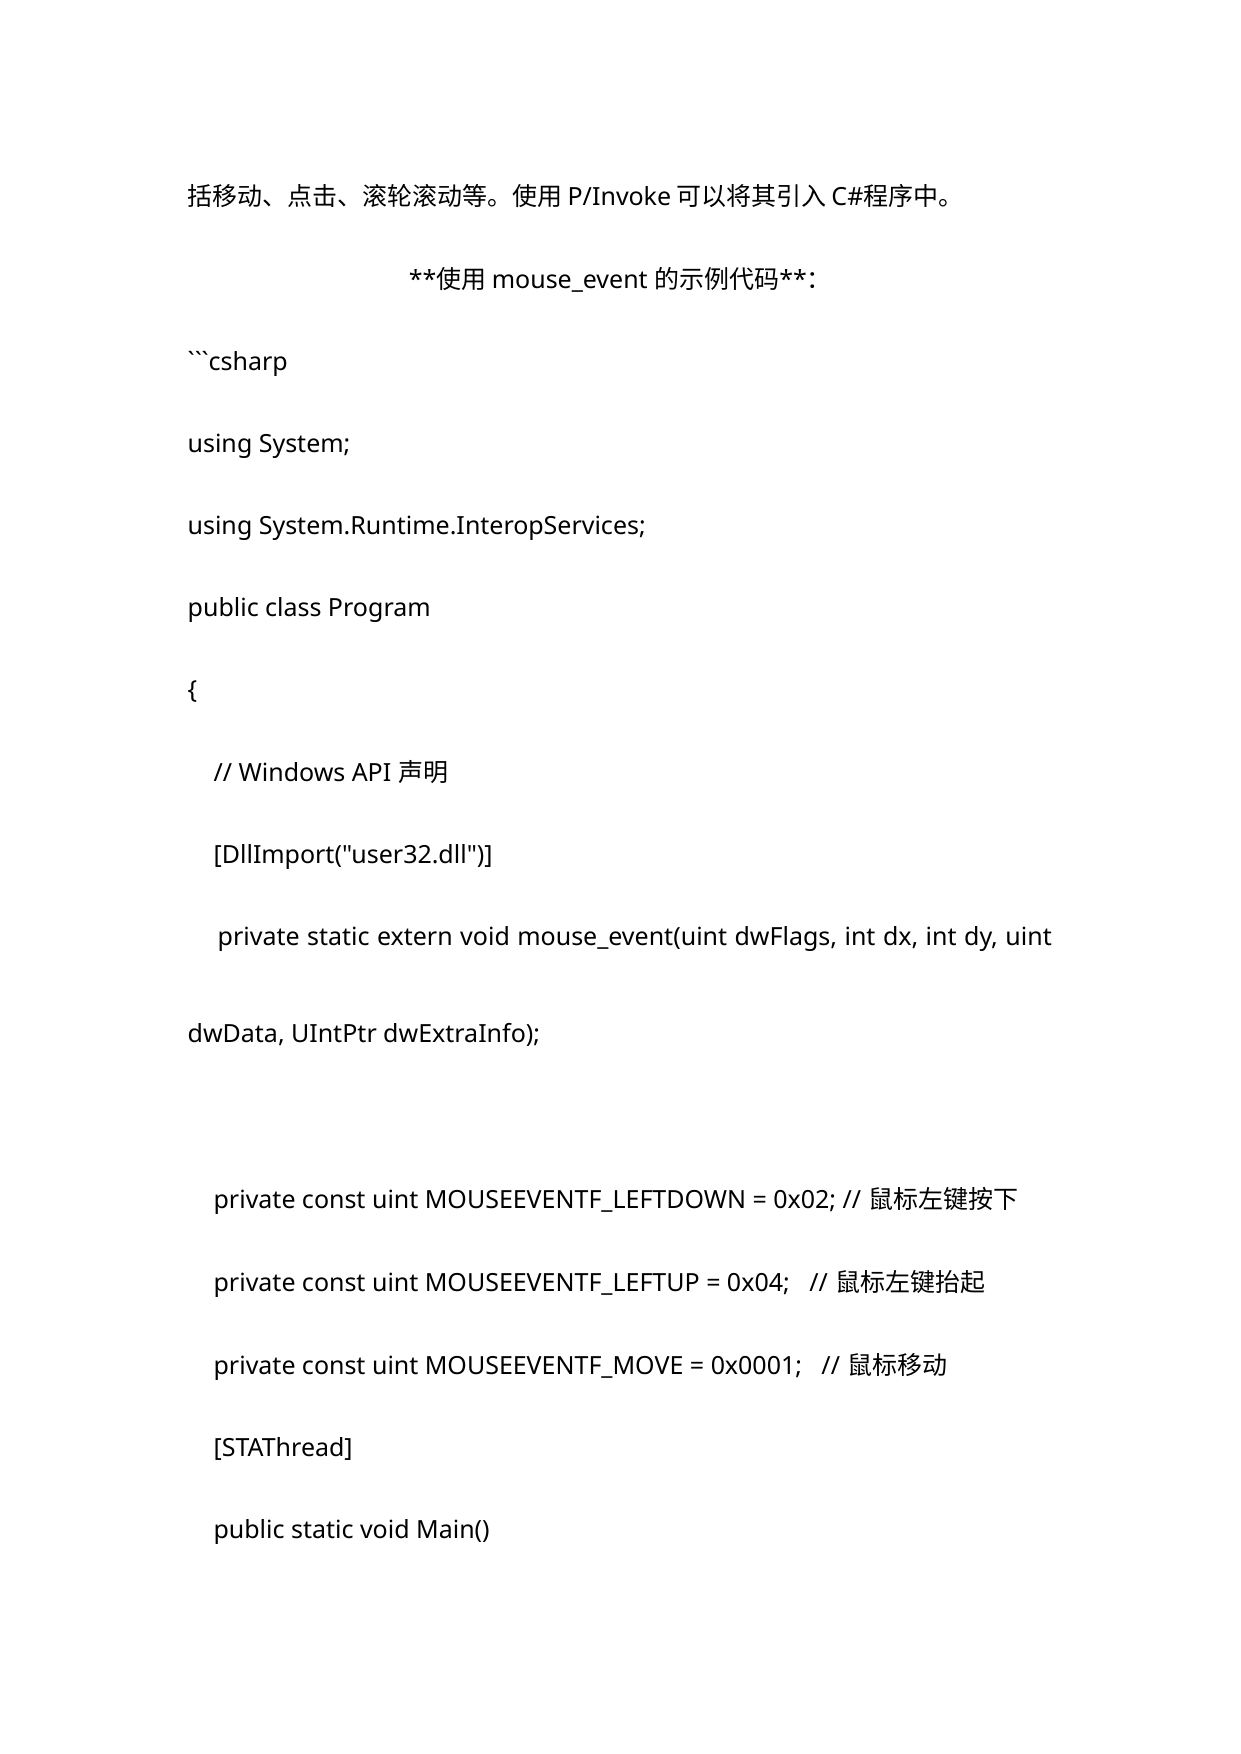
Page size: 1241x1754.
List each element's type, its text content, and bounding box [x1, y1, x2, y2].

text public static void Main() [187, 1496, 1053, 1561]
text public class Program [187, 574, 1053, 639]
text private const uint MOUSEEVENTF_LEFTDOWN = 0x02; // 鼠标左键按下 [187, 1165, 1053, 1230]
text using System.Runtime.InteropServices; [187, 492, 1053, 557]
text private static extern void mouse_event(uint dwFlags, int dx, int dy, uint dwData, UIntPtr dwExtraInfo); [187, 903, 1053, 1066]
text ```csharp [187, 328, 1053, 393]
text **使用 mouse_event 的示例代码**： [187, 245, 1053, 310]
text { [187, 656, 1053, 721]
text using System; [187, 410, 1053, 475]
text [STAThread] [187, 1414, 1053, 1479]
text // Windows API 声明 [187, 738, 1053, 803]
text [187, 162, 1053, 227]
text private const uint MOUSEEVENTF_MOVE = 0x0001; // 鼠标移动 [187, 1331, 1053, 1396]
text [DllImport("user32.dll")] [187, 821, 1053, 886]
text private const uint MOUSEEVENTF_LEFTUP = 0x04; // 鼠标左键抬起 [187, 1248, 1053, 1313]
